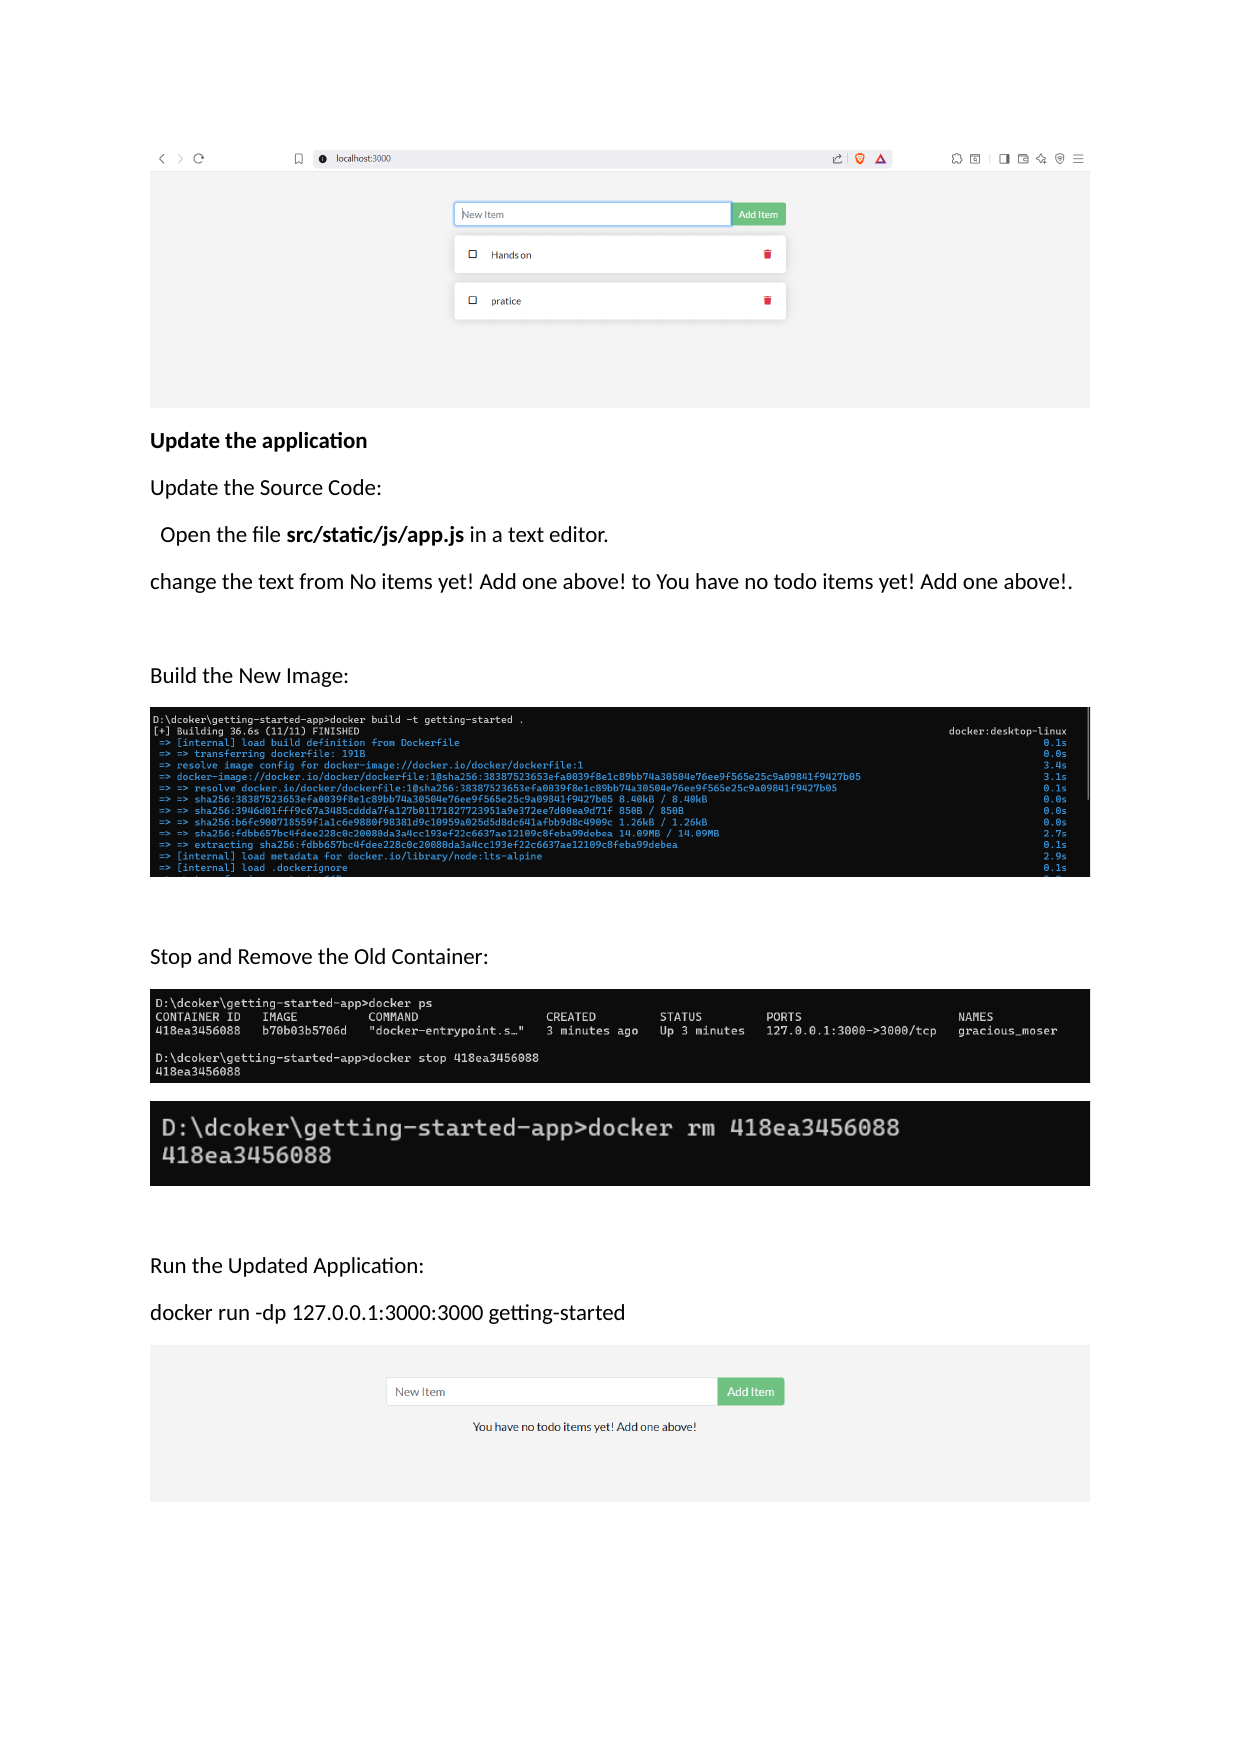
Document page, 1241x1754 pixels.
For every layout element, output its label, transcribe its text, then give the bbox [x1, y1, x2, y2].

text docker run -dp 127.0.0.1:3000:3000 getting-started [150, 1298, 1090, 1326]
text Open the file src/static/js/app.js in a text editor. [150, 520, 1090, 548]
text change the text from No items yet! Add one above! to You have no todo items yet! Add one above!. [150, 567, 1090, 595]
picture [150, 150, 1091, 408]
picture [150, 989, 1091, 1083]
text Build the New Image: [150, 661, 1090, 689]
picture [150, 707, 1091, 877]
text Run the Updated Application: [150, 1251, 1090, 1279]
picture [150, 1345, 1091, 1502]
text Update the application [150, 427, 1090, 454]
picture [150, 1101, 1091, 1186]
text Stop and Remove the Old Container: [150, 942, 1090, 970]
text Update the Source Code: [150, 473, 1090, 501]
